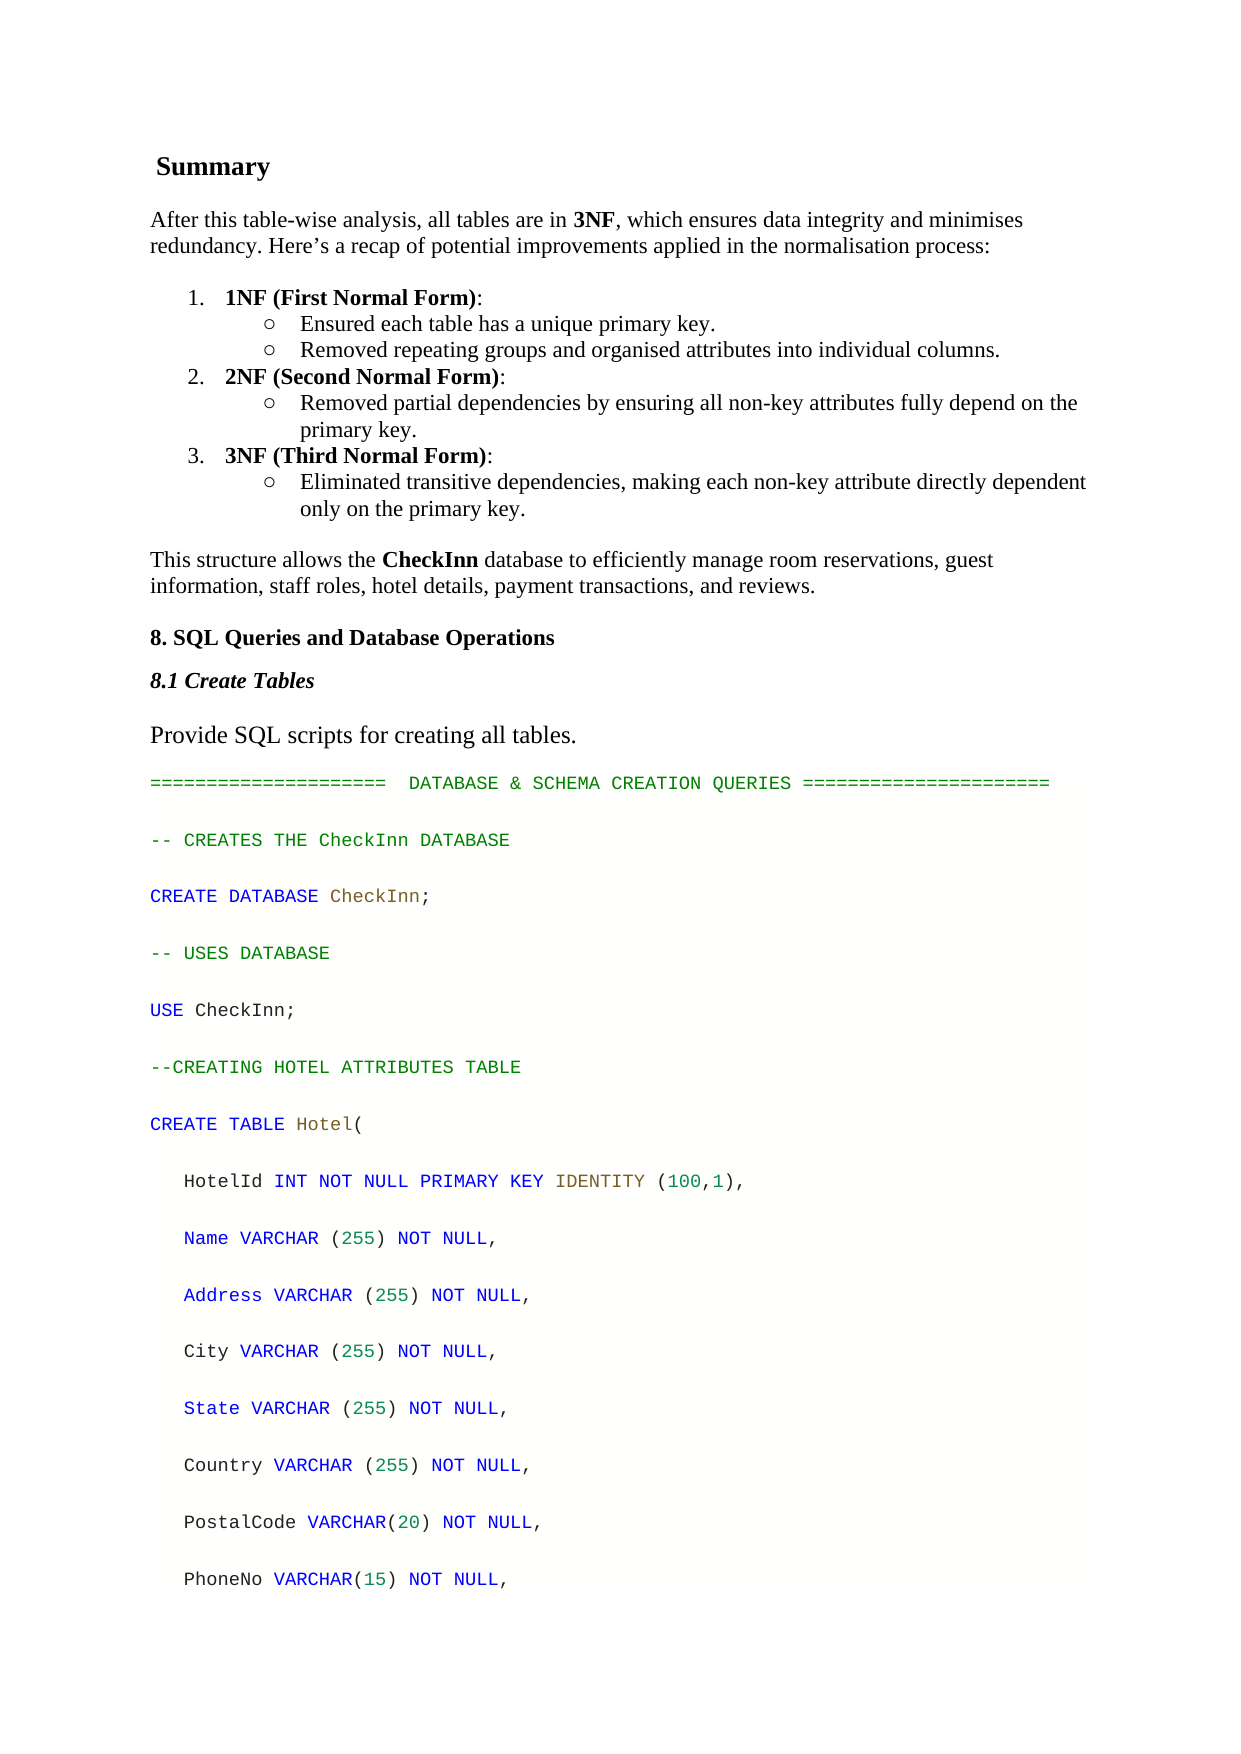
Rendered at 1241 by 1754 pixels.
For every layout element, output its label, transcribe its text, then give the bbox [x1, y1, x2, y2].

text --CREATING HOTEL ATTRIBUTES TABLE [150, 1058, 1090, 1079]
list 3NF (Third Normal Form): [187, 442, 1090, 468]
text ===================== DATABASE & SCHEMA CREATION QUERIES ====================== [150, 773, 1090, 795]
text PhoneNo VARCHAR(15) NOT NULL, [150, 1570, 1090, 1591]
text Provide SQL scripts for creating all tables. [150, 720, 1090, 748]
text Summary [150, 150, 1090, 181]
text City VARCHAR (255) NOT NULL, [150, 1342, 1090, 1363]
list Ensured each table has a unique primary key. [262, 310, 1090, 337]
list Removed repeating groups and organised attributes into individual columns. [262, 337, 1090, 363]
text HotelId INT NOT NULL PRIMARY KEY IDENTITY (100,1), [150, 1172, 1090, 1193]
text PostalCode VARCHAR(20) NOT NULL, [150, 1513, 1090, 1534]
text After this table-wise analysis, all tables are in 3NF, which ensures data integrity and minimises redundancy. Here’s a recap of potential improvements applied in the normalisation process: [150, 206, 1090, 259]
text Country VARCHAR (255) NOT NULL, [150, 1456, 1090, 1477]
text CREATE DATABASE CheckInn; [150, 887, 1090, 908]
list 1NF (First Normal Form): [187, 284, 1090, 310]
text USE CheckInn; [150, 1001, 1090, 1022]
list 2NF (Second Normal Form): [187, 363, 1090, 389]
list Removed partial dependencies by ensuring all non-key attributes fully depend on the primary key. [262, 389, 1090, 442]
text Address VARCHAR (255) NOT NULL, [150, 1285, 1090, 1307]
text -- CREATES THE CheckInn DATABASE [150, 830, 1090, 852]
text -- USES DATABASE [150, 944, 1090, 965]
text State VARCHAR (255) NOT NULL, [150, 1399, 1090, 1420]
text 8. SQL Queries and Database Operations [150, 624, 1090, 650]
text Name VARCHAR (255) NOT NULL, [150, 1228, 1090, 1250]
list Eliminated transitive dependencies, making each non-key attribute directly dependent only on the primary key. [262, 468, 1090, 521]
text This structure allows the CheckInn database to efficiently manage room reservations, guest information, staff roles, hotel details, payment transactions, and reviews. [150, 546, 1090, 599]
subtitle 8.1 Create Tables [150, 667, 1090, 693]
text CREATE TABLE Hotel( [150, 1115, 1090, 1136]
